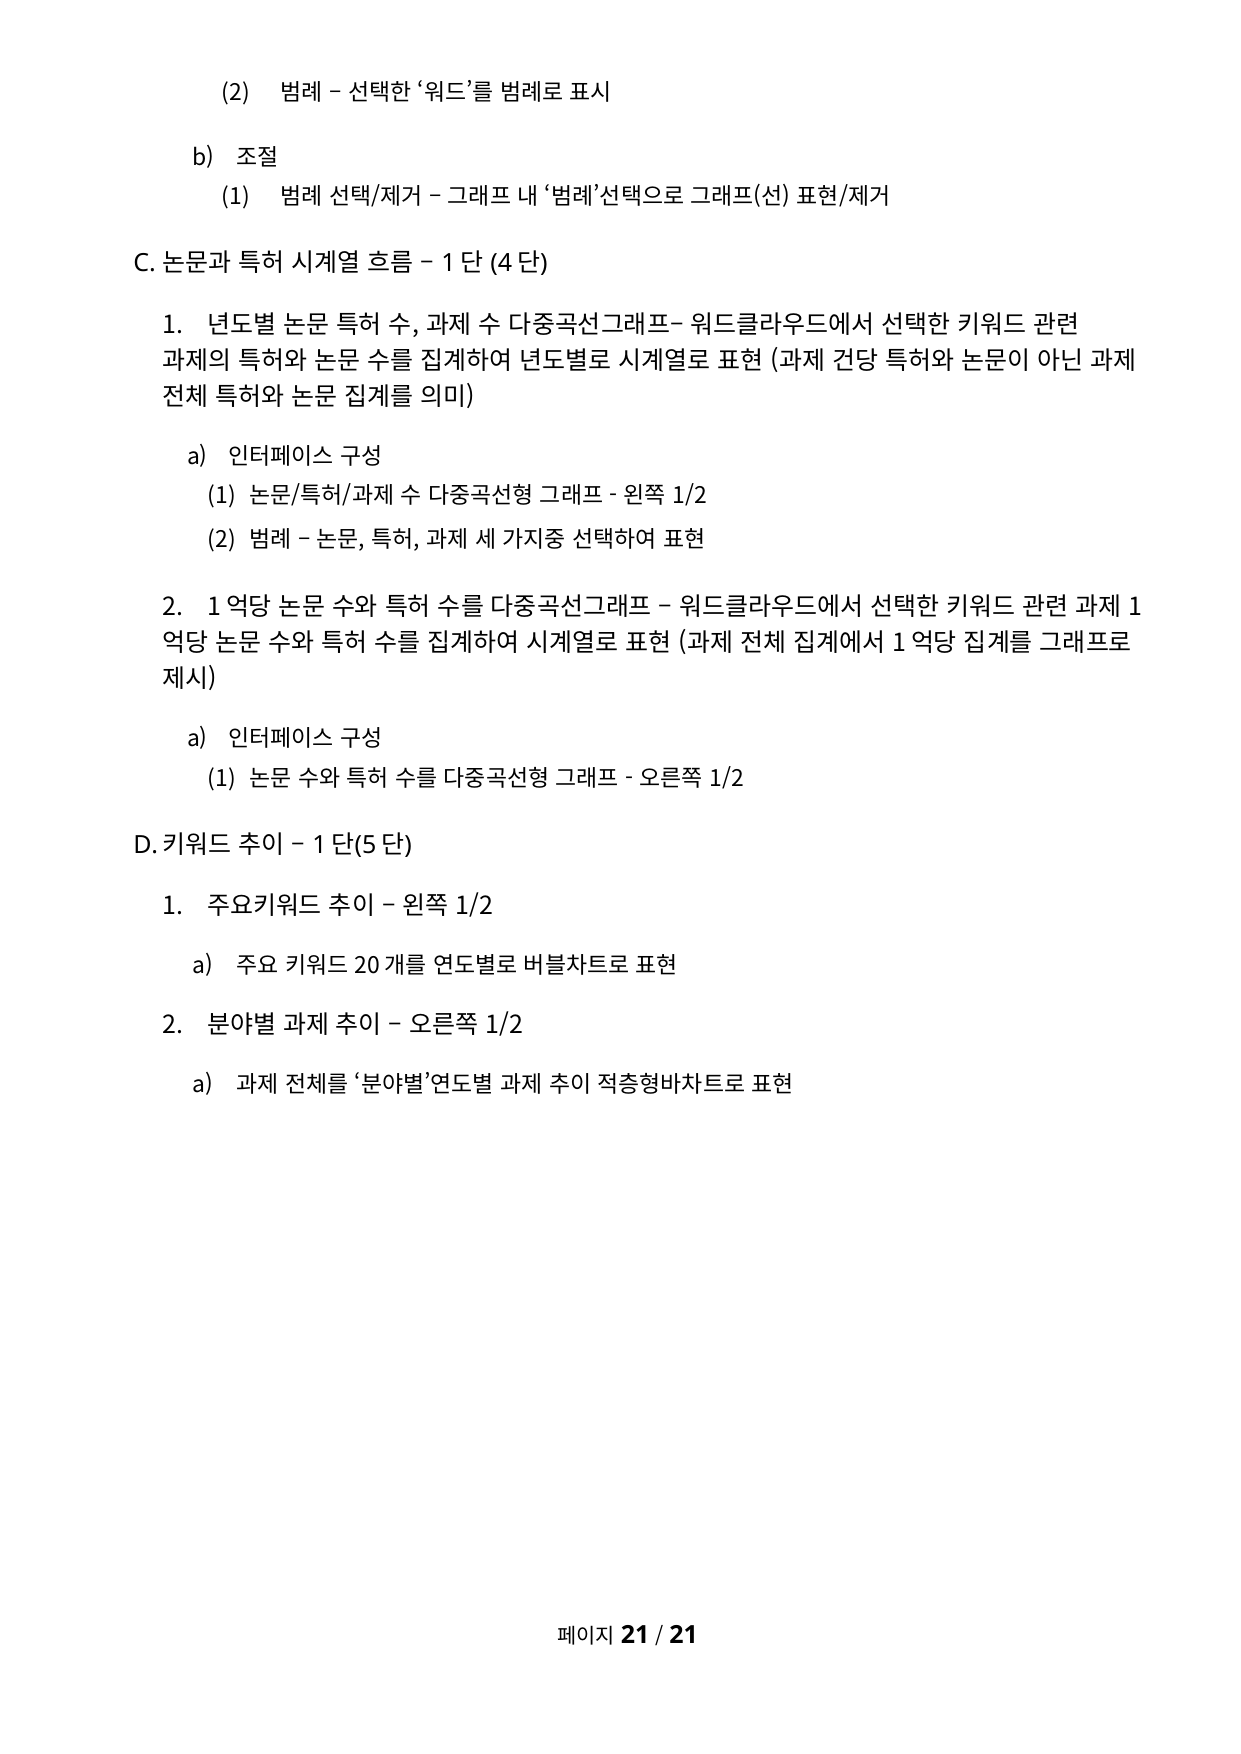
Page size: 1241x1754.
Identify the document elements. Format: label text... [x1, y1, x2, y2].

subtitle 주요 키워드 20개를 연도별로 버블차트로 표현 [192, 947, 1152, 980]
subtitle 조절 [192, 139, 1152, 172]
subtitle 년도별 논문 특허 수, 과제 수 다중곡선그래프– 워드클라우드에서 선택한 키워드 관련 과제의 특허와 논문 수를 집계하여 년도별로 시계열로 표현 (과제 건당 특허와 논문이 아닌 과제 전체 특허와 논문 집계를 의미) [162, 304, 1152, 413]
subtitle 인터페이스 구성 [187, 720, 1152, 753]
subtitle 논문/특허/과제 수 다중곡선형 그래프 - 왼쪽 1/2 [208, 477, 1152, 511]
subtitle 과제 전체를 ‘분야별’연도별 과제 추이 적층형바차트로 표현 [192, 1066, 1152, 1099]
subtitle 1억당 논문 수와 특허 수를 다중곡선그래프 – 워드클라우드에서 선택한 키워드 관련 과제 1억당 논문 수와 특허 수를 집계하여 시계열로 표현 (과제 전체 집계에서 1억당 집계를 그래프로 제시) [162, 586, 1152, 695]
subtitle 논문과 특허 시계열 흐름 – 1단 (4단) [133, 243, 1152, 279]
subtitle 인터페이스 구성 [187, 438, 1152, 471]
subtitle 범례 – 논문, 특허, 과제 세 가지중 선택하여 표현 [208, 521, 1152, 554]
subtitle 논문 수와 특허 수를 다중곡선형 그래프 - 오른쪽 1/2 [208, 759, 1152, 793]
subtitle 범례 선택/제거 – 그래프 내 ‘범례’선택으로 그래프(선) 표현/제거 [222, 178, 1152, 211]
subtitle 범례 – 선택한 ‘워드’를 범례로 표시 [222, 74, 1152, 107]
subtitle 주요키워드 추이 – 왼쪽 1/2 [162, 885, 1152, 922]
subtitle 분야별 과제 추이 – 오른쪽 1/2 [162, 1005, 1152, 1041]
subtitle 키워드 추이 – 1단(5단) [133, 824, 1152, 860]
